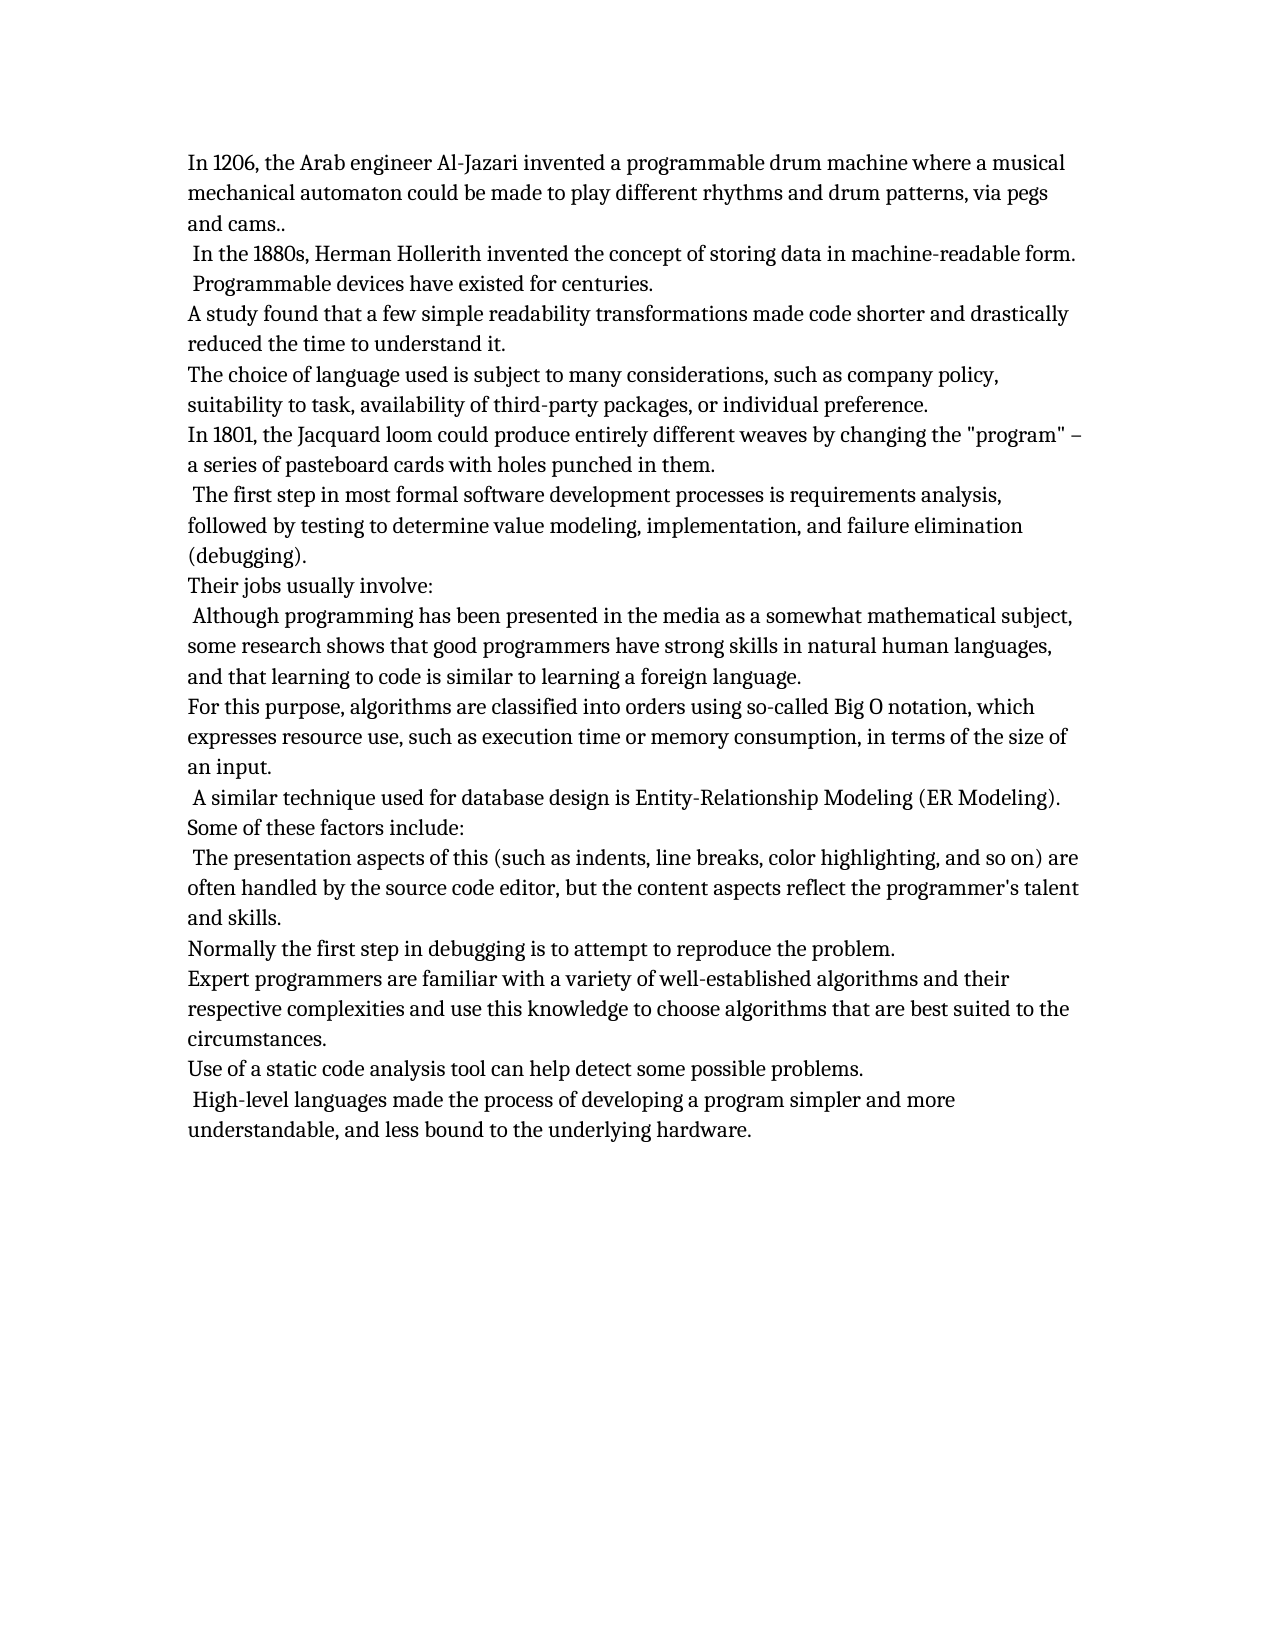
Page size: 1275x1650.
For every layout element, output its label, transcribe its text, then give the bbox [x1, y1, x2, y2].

text In 1206, the Arab engineer Al-Jazari invented a programmable drum machine where a musical mechanical automaton could be made to play different rhythms and drum patterns, via pegs and cams.. In the 1880s, Herman Hollerith invented the concept of storing data in machine-readable form. Programmable devices have existed for centuries. A study found that a few simple readability transformations made code shorter and drastically reduced the time to understand it. The choice of language used is subject to many considerations, such as company policy, suitability to task, availability of third-party packages, or individual preference. In 1801, the Jacquard loom could produce entirely different weaves by changing the "program" – a series of pasteboard cards with holes punched in them. The first step in most formal software development processes is requirements analysis, followed by testing to determine value modeling, implementation, and failure elimination (debugging). Their jobs usually involve: Although programming has been presented in the media as a somewhat mathematical subject, some research shows that good programmers have strong skills in natural human languages, and that learning to code is similar to learning a foreign language. For this purpose, algorithms are classified into orders using so-called Big O notation, which expresses resource use, such as execution time or memory consumption, in terms of the size of an input. A similar technique used for database design is Entity-Relationship Modeling (ER Modeling). Some of these factors include: The presentation aspects of this (such as indents, line breaks, color highlighting, and so on) are often handled by the source code editor, but the content aspects reflect the programmer's talent and skills. Normally the first step in debugging is to attempt to reproduce the problem. Expert programmers are familiar with a variety of well-established algorithms and their respective complexities and use this knowledge to choose algorithms that are best suited to the circumstances. Use of a static code analysis tool can help detect some possible problems. High-level languages made the process of developing a program simpler and more understandable, and less bound to the underlying hardware. [187, 150, 1087, 1143]
